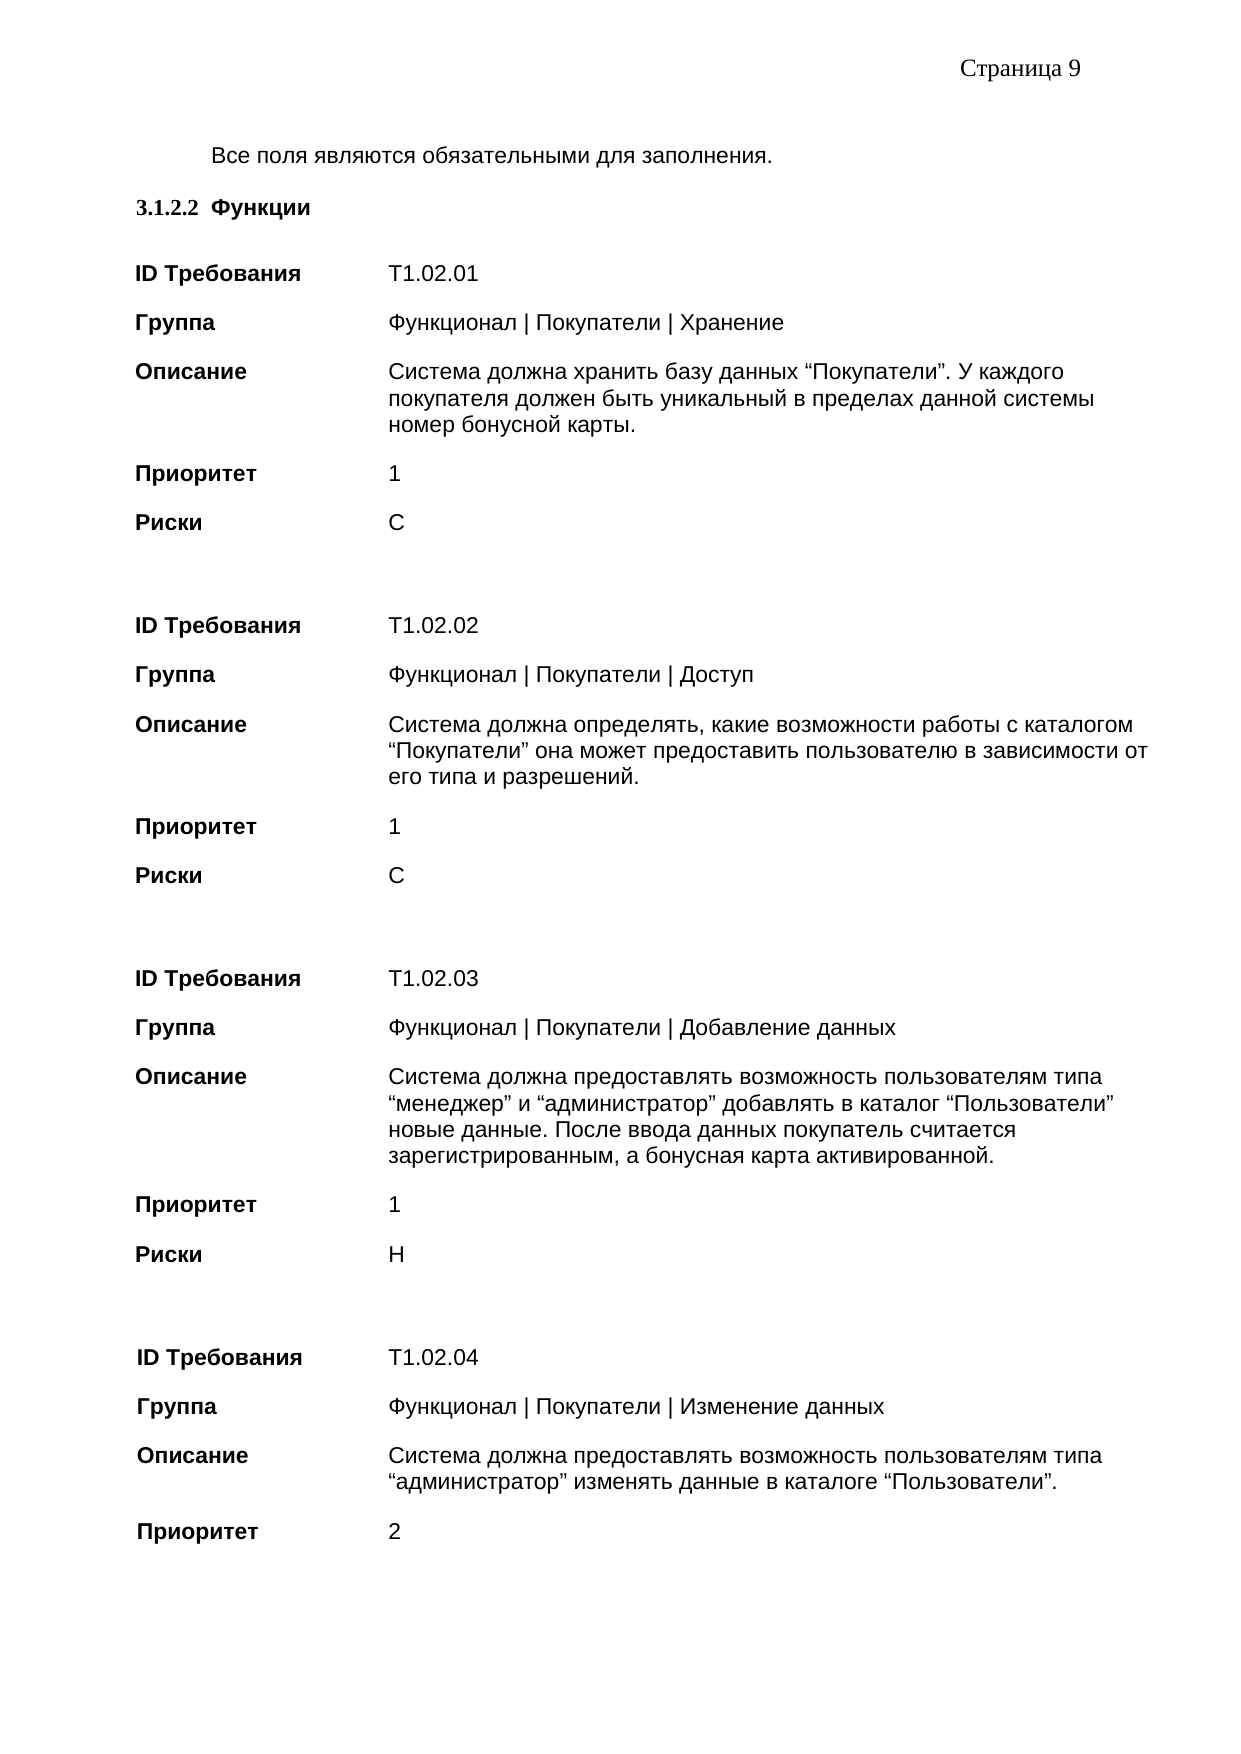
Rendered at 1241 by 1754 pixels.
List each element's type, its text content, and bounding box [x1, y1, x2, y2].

table_cell Описание [127, 1432, 377, 1505]
table_header Т1.02.01 [379, 249, 1166, 296]
table_cell 2 [379, 1507, 1166, 1554]
table_cell Приоритет [127, 1507, 377, 1554]
table_cell Описание [126, 348, 377, 448]
table_cell Н [379, 1230, 1166, 1302]
table_cell Описание [126, 1053, 377, 1179]
table_header ID Требования [126, 954, 377, 1001]
table_cell Система должна предоставлять возможность пользователям типа “менеджер” и “администратор” добавлять в каталог “Пользователи” новые данные. После ввода данных покупатель считается зарегистрированным, а бонусная карта активированной. [379, 1053, 1166, 1179]
table_cell Система должна определять, какие возможности работы с каталогом “Покупатели” она может предоставить пользователю в зависимости от его типа и разрешений. [379, 700, 1166, 800]
table_header ID Требования [126, 249, 377, 296]
table_cell Риски [126, 1230, 377, 1302]
table_header Т1.02.04 [379, 1333, 1166, 1380]
table_cell Группа [126, 299, 377, 346]
text Все поля являются обязательными для заполнения. [136, 142, 1181, 168]
table_cell Группа [126, 651, 377, 698]
table_header ID Требования [126, 602, 377, 649]
table_cell Приоритет [126, 450, 377, 497]
table_cell Описание [126, 700, 377, 800]
table_cell 1 [379, 802, 1166, 849]
table_cell Функционал | Покупатели | Изменение данных [379, 1382, 1166, 1429]
table_cell Система должна предоставлять возможность пользователям типа “администратор” изменять данные в каталоге “Пользователи”. [379, 1432, 1166, 1505]
table_cell Функционал | Покупатели | Хранение [379, 299, 1166, 346]
table_cell Группа [126, 1004, 377, 1051]
table_cell Приоритет [126, 1181, 377, 1228]
table_cell Группа [127, 1382, 377, 1429]
table_cell Функционал | Покупатели | Добавление данных [379, 1004, 1166, 1051]
table_cell 1 [379, 1181, 1166, 1228]
table_header Т1.02.02 [379, 602, 1166, 649]
table_header Т1.02.03 [379, 954, 1166, 1001]
table_cell Система должна хранить базу данных “Покупатели”. У каждого покупателя должен быть уникальный в пределах данной системы номер бонусной карты. [379, 348, 1166, 448]
table_header ID Требования [127, 1333, 377, 1380]
table_cell Риски [126, 851, 377, 924]
list Функции [136, 194, 1181, 221]
table_cell Риски [126, 499, 377, 571]
table_cell Функционал | Покупатели | Доступ [379, 651, 1166, 698]
table_cell С [379, 851, 1166, 924]
table_cell 1 [379, 450, 1166, 497]
table_cell Приоритет [126, 802, 377, 849]
table_cell С [379, 499, 1166, 571]
